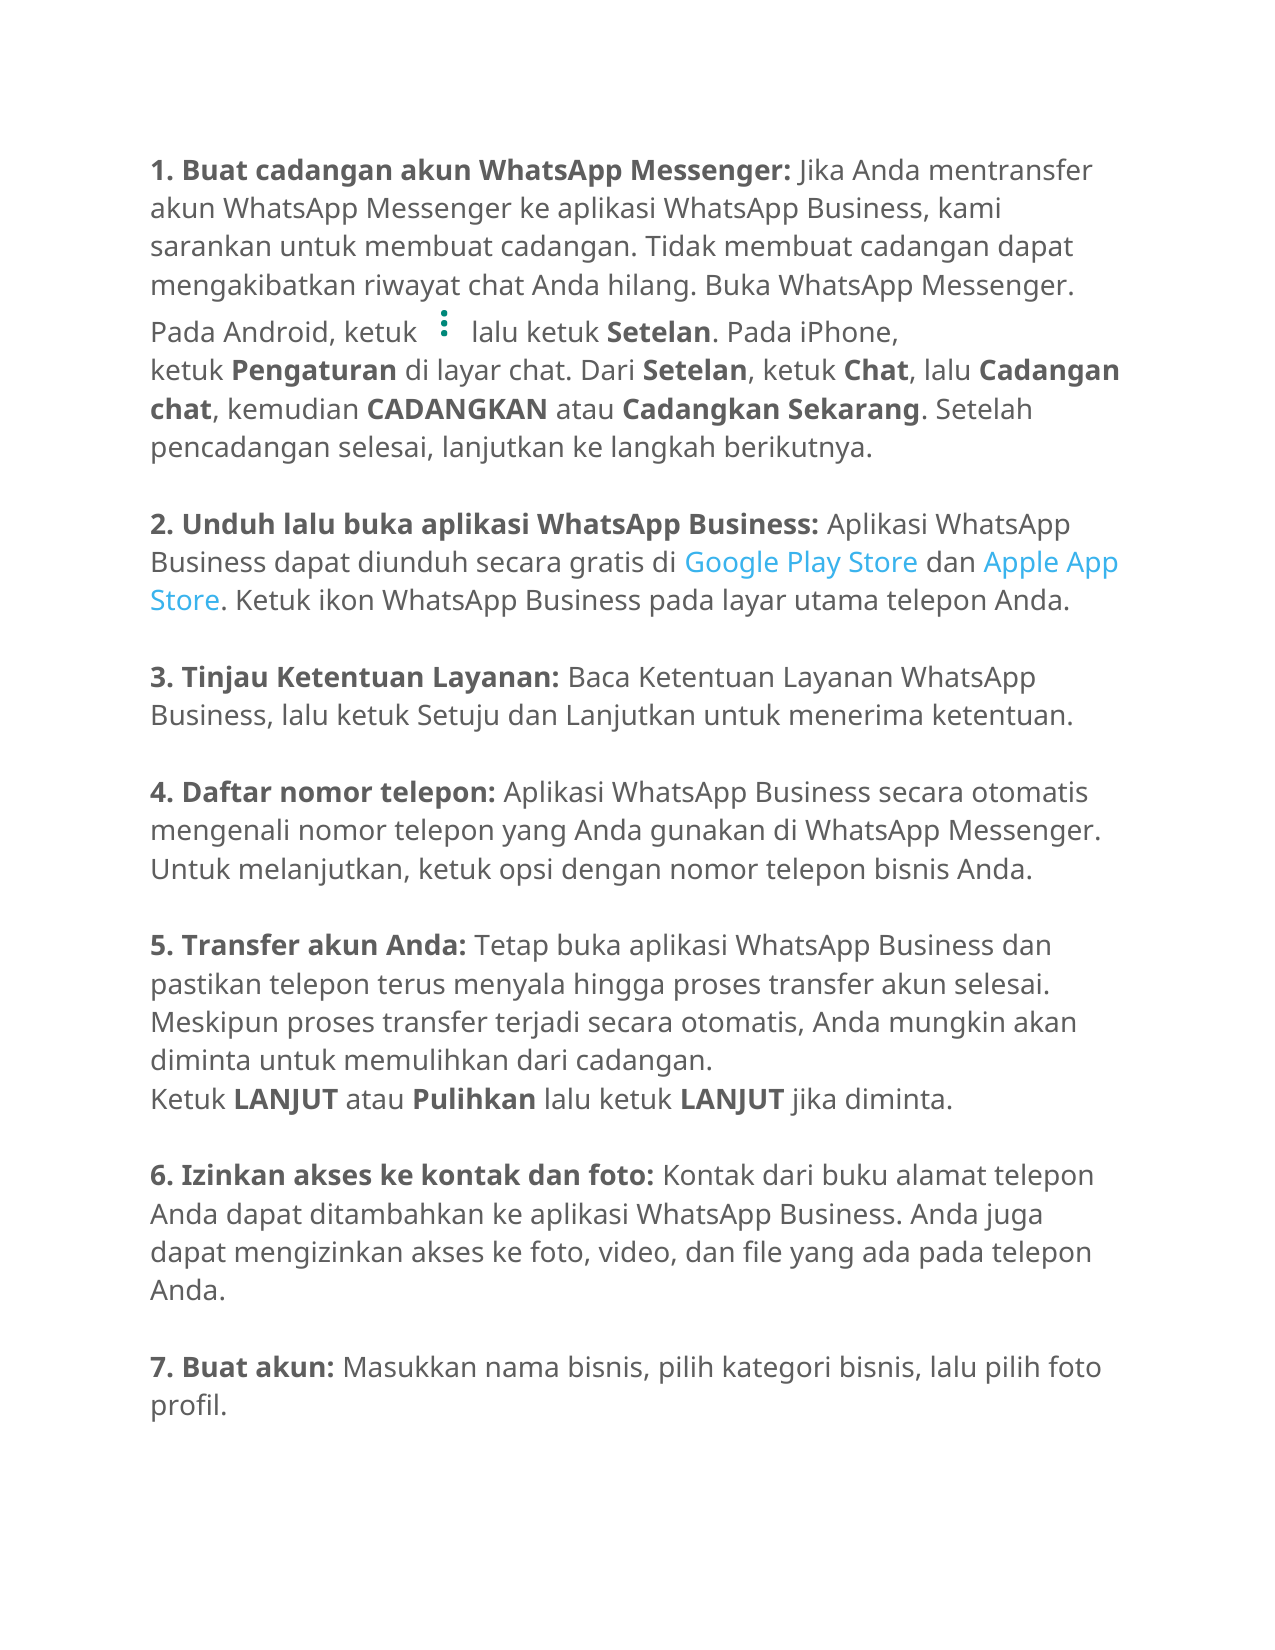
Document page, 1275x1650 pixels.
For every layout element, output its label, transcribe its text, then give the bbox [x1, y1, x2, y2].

text 5. Transfer akun Anda: Tetap buka aplikasi WhatsApp Business dan pastikan telepon terus menyala hingga proses transfer akun selesai. Meskipun proses transfer terjadi secara otomatis, Anda mungkin akan diminta untuk memulihkan dari cadangan. Ketuk LANJUT atau Pulihkan lalu ketuk LANJUT jika diminta. [150, 926, 1125, 1117]
text 3. Tinjau Ketentuan Layanan: Baca Ketentuan Layanan WhatsApp Business, lalu ketuk Setuju dan Lanjutkan untuk menerima ketentuan. [150, 657, 1125, 734]
text 1. Buat cadangan akun WhatsApp Messenger: Jika Anda mentransfer akun WhatsApp Messenger ke aplikasi WhatsApp Business, kami sarankan untuk membuat cadangan. Tidak membuat cadangan dapat mengakibatkan riwayat chat Anda hilang. Buka WhatsApp Messenger. Pada Android, ketuk lalu ketuk Setelan. Pada iPhone, ketuk Pengaturan di layar chat. Dari Setelan, ketuk Chat, lalu Cadangan chat, kemudian CADANGKAN atau Cadangkan Sekarang. Setelah pencadangan selesai, lanjutkan ke langkah berikutnya. [150, 150, 1125, 466]
text 2. Unduh lalu buka aplikasi WhatsApp Business: Aplikasi WhatsApp Business dapat diunduh secara gratis di Google Play Store dan Apple App Store. Ketuk ikon WhatsApp Business pada layar utama telepon Anda. [150, 504, 1125, 619]
text 6. Izinkan akses ke kontak dan foto: Kontak dari buku alamat telepon Anda dapat ditambahkan ke aplikasi WhatsApp Business. Anda juga dapat mengizinkan akses ke foto, video, dan file yang ada pada telepon Anda. [150, 1156, 1125, 1309]
picture [424, 303, 464, 343]
text 7. Buat akun: Masukkan nama bisnis, pilih kategori bisnis, lalu pilih foto profil. [150, 1347, 1125, 1424]
text 4. Daftar nomor telepon: Aplikasi WhatsApp Business secara otomatis mengenali nomor telepon yang Anda gunakan di WhatsApp Messenger. Untuk melanjutkan, ketuk opsi dengan nomor telepon bisnis Anda. [150, 772, 1125, 887]
